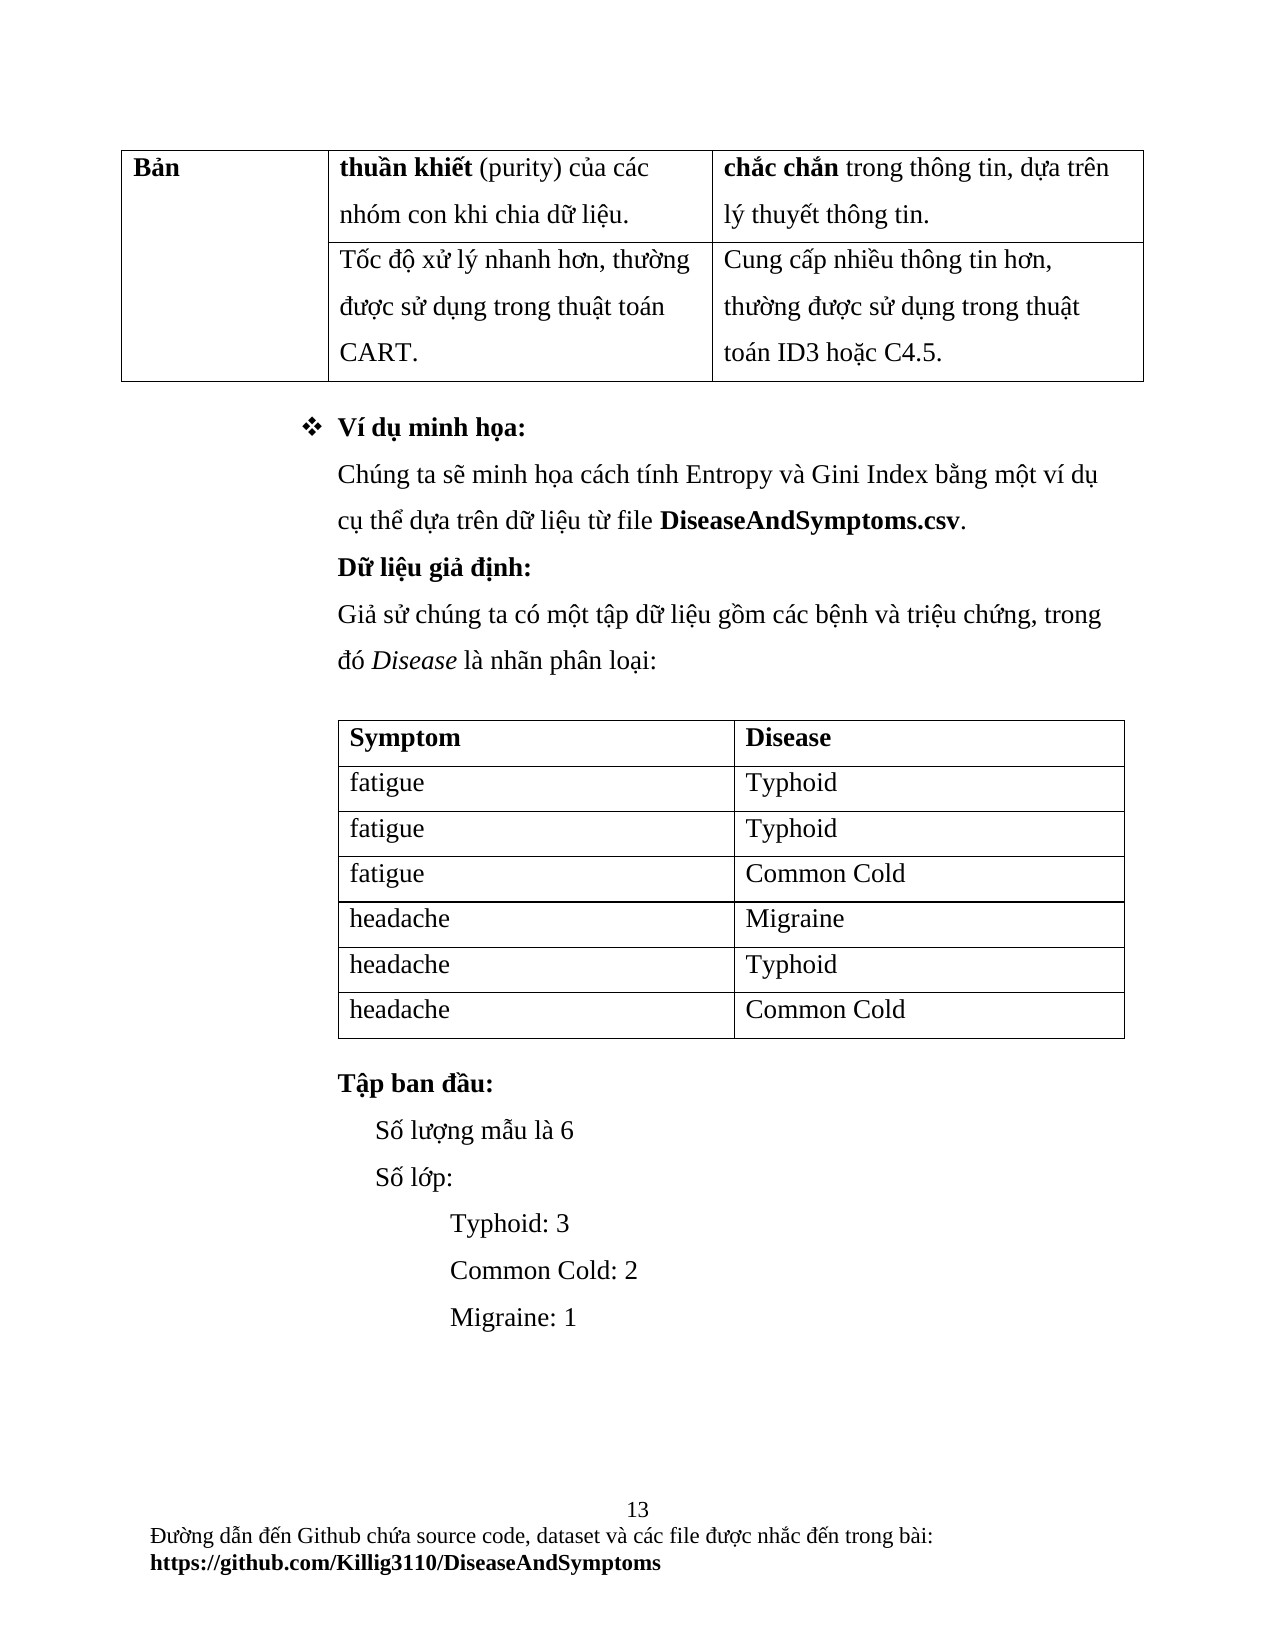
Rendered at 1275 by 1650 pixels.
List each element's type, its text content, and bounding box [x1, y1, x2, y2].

list Common Cold: 2 [337, 1254, 1125, 1285]
list Chúng ta sẽ minh họa cách tính Entropy và Gini Index bằng một ví dụ cụ thể dựa trên dữ liệu từ file DiseaseAndSymptoms.csv. [337, 458, 1125, 536]
table_cell Common Cold [735, 993, 1124, 1037]
table_cell Typhoid [735, 767, 1124, 811]
table_cell Cung cấp nhiều thông tin hơn, thường được sử dụng trong thuật toán ID3 hoặc C4.5. [713, 243, 1143, 381]
table_cell headache [339, 948, 734, 992]
table_cell Migraine [735, 903, 1124, 947]
table_cell fatigue [339, 857, 734, 901]
table_cell Tốc độ xử lý nhanh hơn, thường được sử dụng trong thuật toán CART. [329, 243, 712, 381]
list Tập ban đầu: [337, 1068, 1125, 1099]
list Migraine: 1 [337, 1301, 1125, 1332]
table_header Disease [735, 721, 1124, 766]
list Ví dụ minh họa: [300, 411, 1125, 442]
list Số lớp: [337, 1161, 1125, 1192]
table_cell Typhoid [735, 948, 1124, 992]
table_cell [329, 151, 712, 242]
list Typhoid: 3 [337, 1208, 1125, 1239]
list Giả sử chúng ta có một tập dữ liệu gồm các bệnh và triệu chứng, trong đó Disease là nhãn phân loại: [337, 598, 1125, 676]
table_cell Common Cold [735, 857, 1124, 901]
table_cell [713, 151, 1143, 242]
list Số lượng mẫu là 6 [337, 1114, 1125, 1145]
table_header Symptom [339, 721, 734, 766]
list Dữ liệu giả định: [337, 551, 1125, 582]
table_cell headache [339, 993, 734, 1037]
table_cell Khác Biệt Cơ Bản [122, 151, 328, 381]
table_cell Typhoid [735, 812, 1124, 856]
table_cell fatigue [339, 812, 734, 856]
table_cell headache [339, 903, 734, 947]
table_cell fatigue [339, 767, 734, 811]
